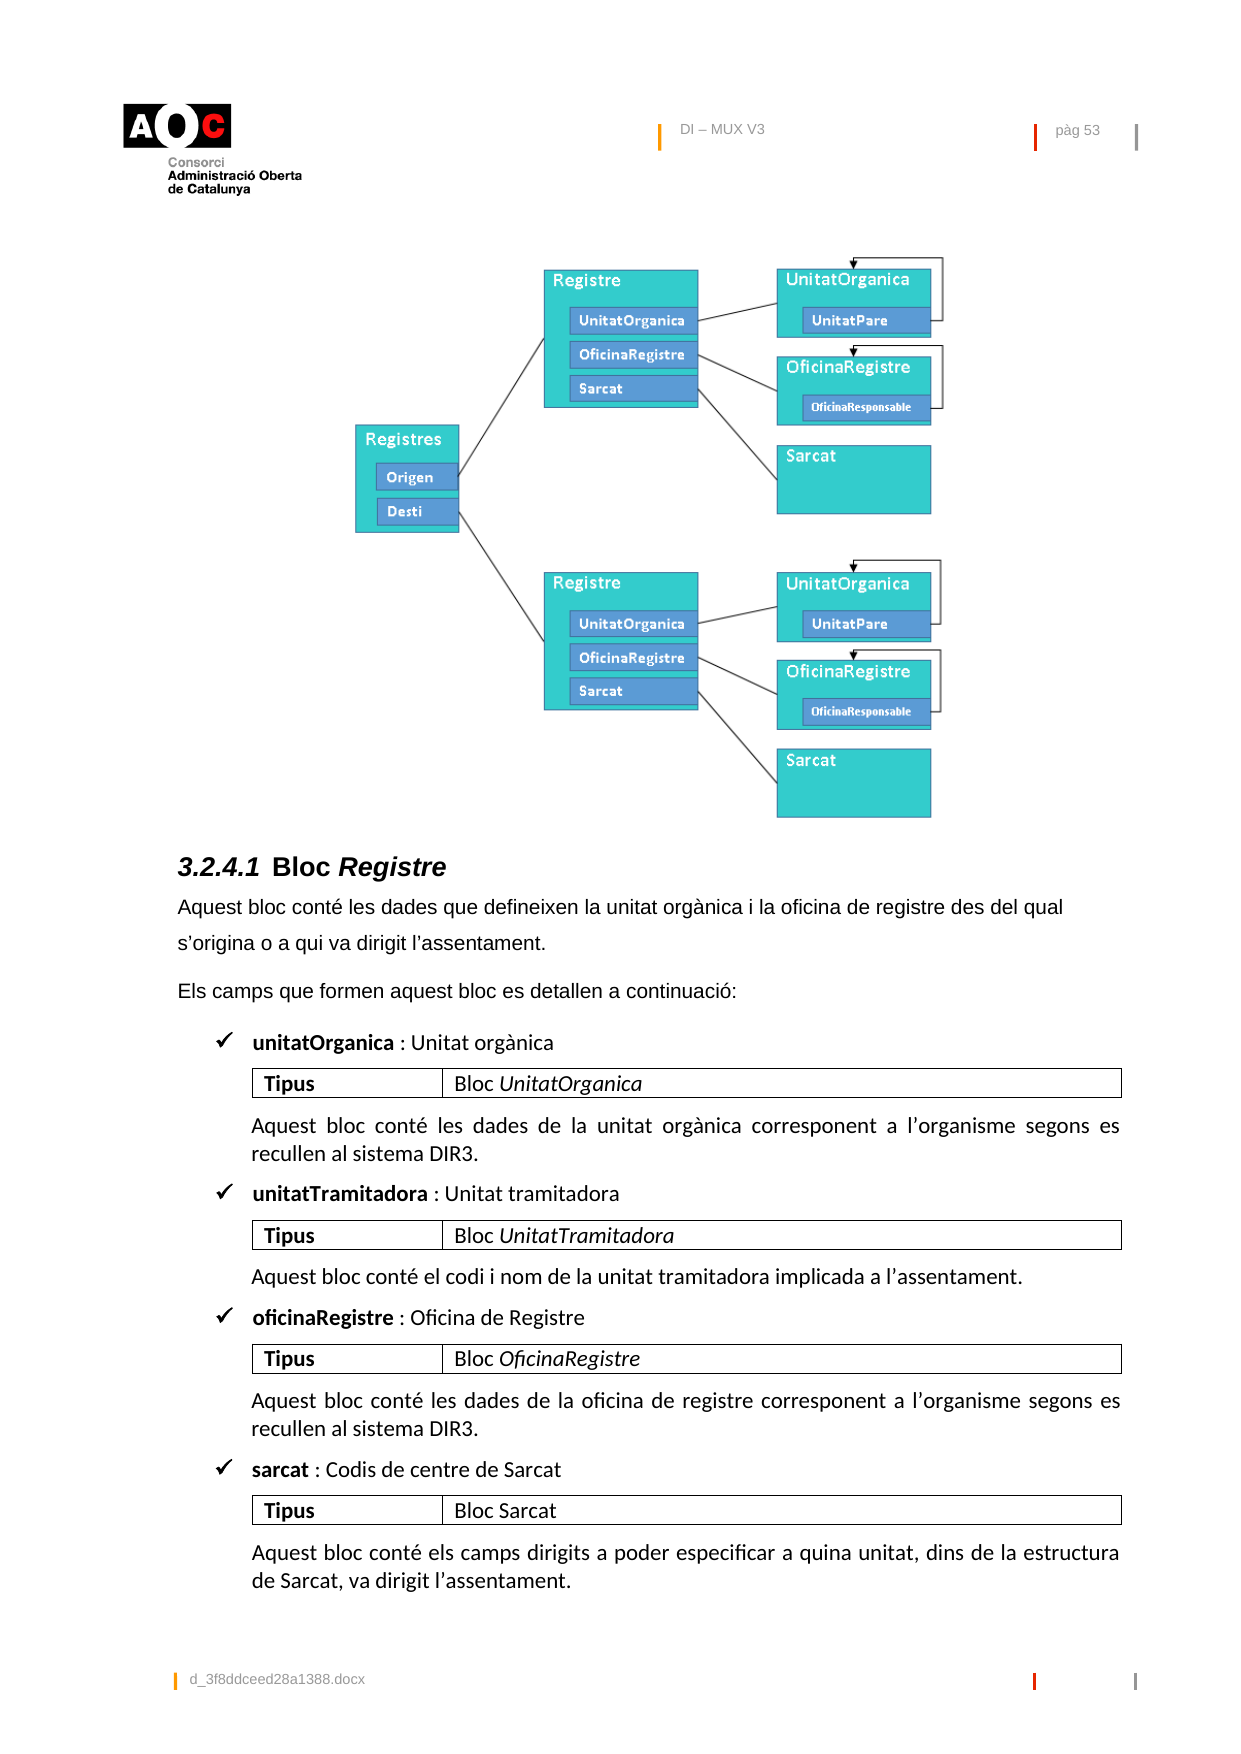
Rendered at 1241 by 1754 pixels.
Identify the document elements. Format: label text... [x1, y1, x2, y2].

table_header Tipus [253, 1069, 442, 1097]
list sarcat : Codis de centre de Sarcat [214, 1455, 1122, 1483]
table_header Tipus [253, 1496, 442, 1524]
text Els camps que formen aquest bloc es detallen a continuació: [177, 979, 1122, 1003]
list Aquest bloc conté els camps dirigits a poder especificar a quina unitat, dins de la estructura de Sarcat, va dirigit l’assentament. [252, 1538, 1122, 1594]
table_header Bloc OficinaRegistre [443, 1345, 1121, 1373]
picture [346, 247, 954, 827]
text Aquest bloc conté les dades que defineixen la unitat orgànica i la oficina de registre des del qual s’origina o a qui va dirigit l’assentament. [177, 895, 1122, 955]
list unitatOrganica : Unitat orgànica [215, 1028, 1122, 1056]
text Aquest bloc conté les dades de la unitat orgànica corresponent a l’organisme segons es recullen al sistema DIR3. [251, 1111, 1122, 1167]
list oficinaRegistre : Oficina de Registre [215, 1303, 1122, 1331]
subtitle Bloc Registre [177, 851, 1122, 882]
text Aquest bloc conté el codi i nom de la unitat tramitadora implicada a l’assentament. [251, 1262, 1122, 1291]
list unitatTramitadora : Unitat tramitadora [215, 1179, 1122, 1207]
picture [118, 98, 308, 200]
table_header Bloc Sarcat [443, 1496, 1121, 1524]
table_header Bloc UnitatOrganica [443, 1069, 1121, 1097]
table_header Bloc UnitatTramitadora [443, 1221, 1121, 1249]
text Aquest bloc conté les dades de la oficina de registre corresponent a l’organisme segons es recullen al sistema DIR3. [251, 1386, 1122, 1442]
table_header Tipus [253, 1345, 442, 1373]
table_header Tipus [253, 1221, 442, 1249]
